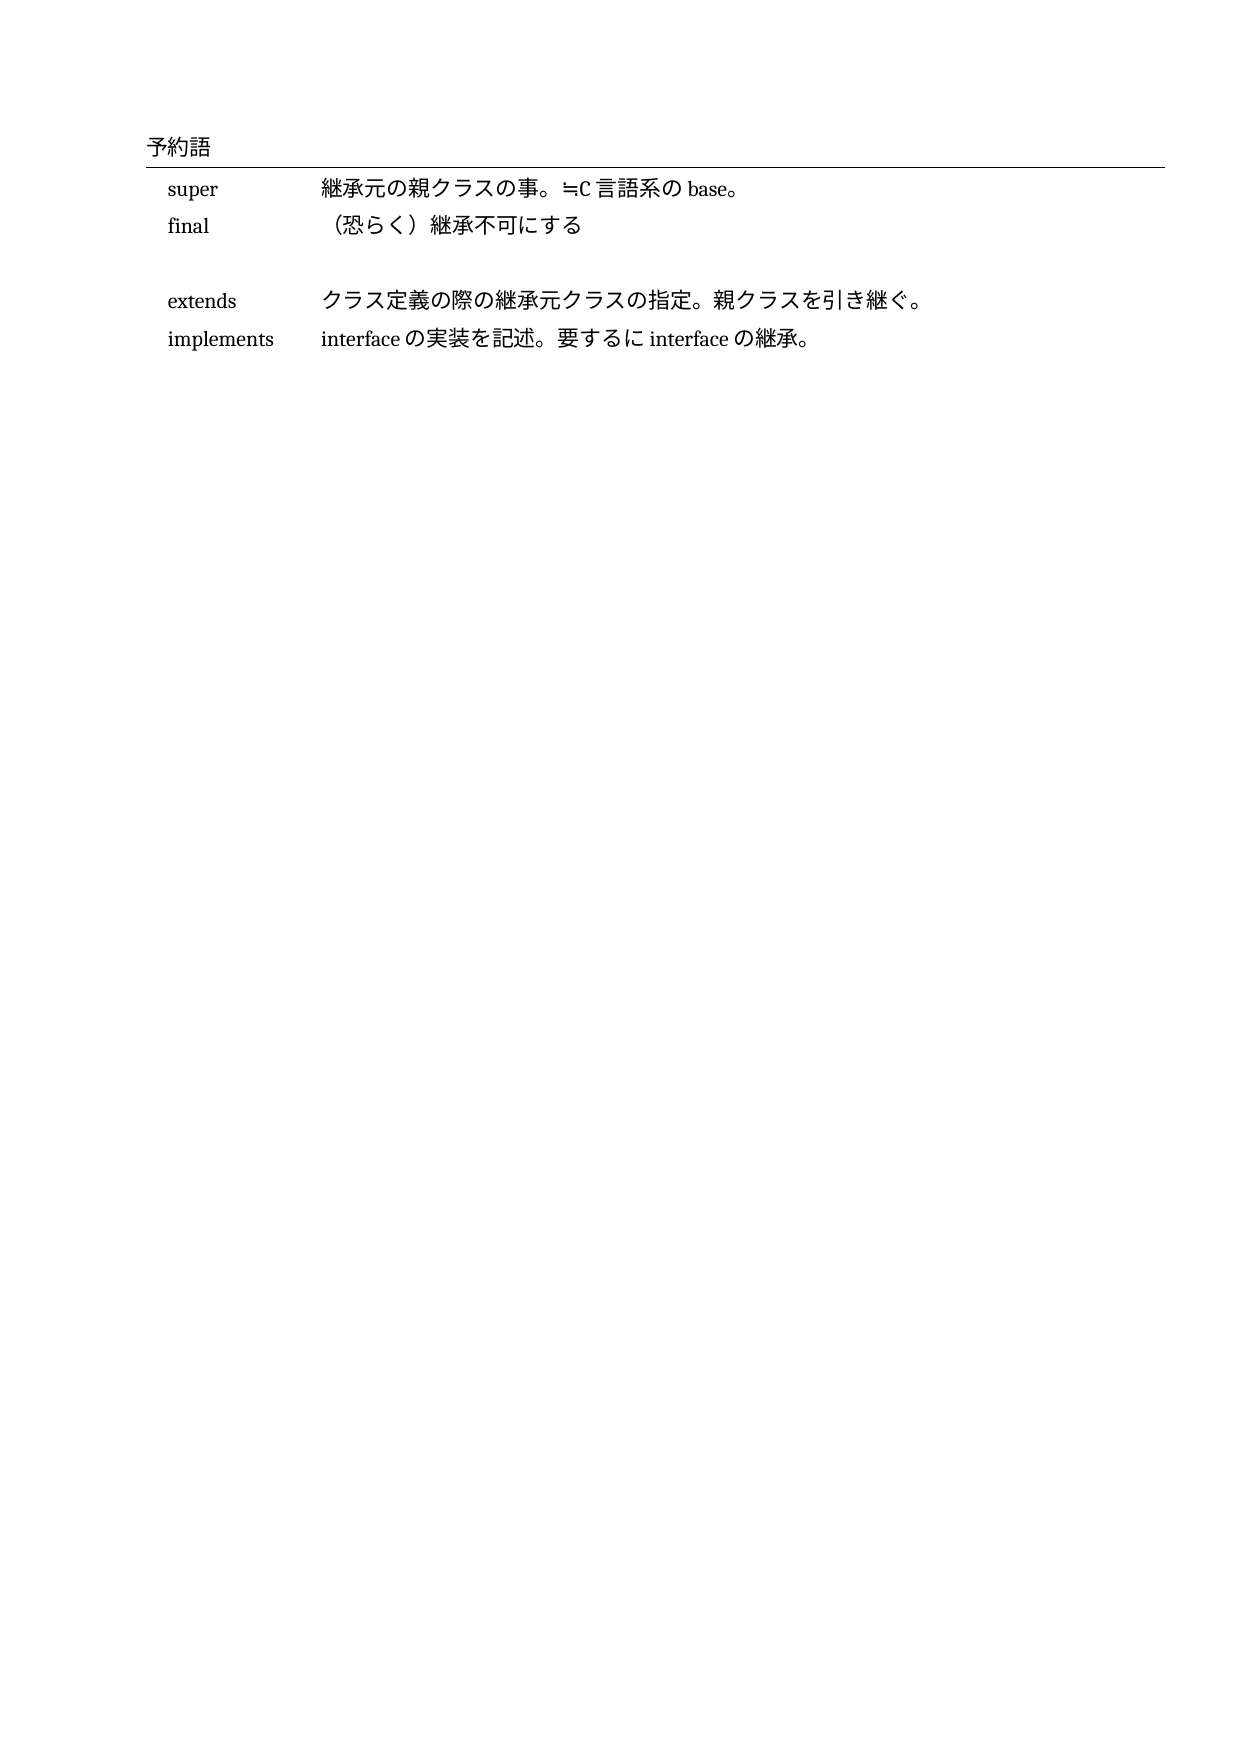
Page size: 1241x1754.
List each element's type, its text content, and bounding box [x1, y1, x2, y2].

text final （恐らく）継承不可にする [168, 205, 1165, 243]
subtitle 予約語 [146, 127, 1165, 167]
text super 継承元の親クラスの事。≒C言語系のbase。 [168, 168, 1165, 205]
text extends クラス定義の際の継承元クラスの指定。親クラスを引き継ぐ。 [168, 280, 1165, 318]
text implements interfaceの実装を記述。要するにinterfaceの継承。 [168, 318, 1165, 355]
